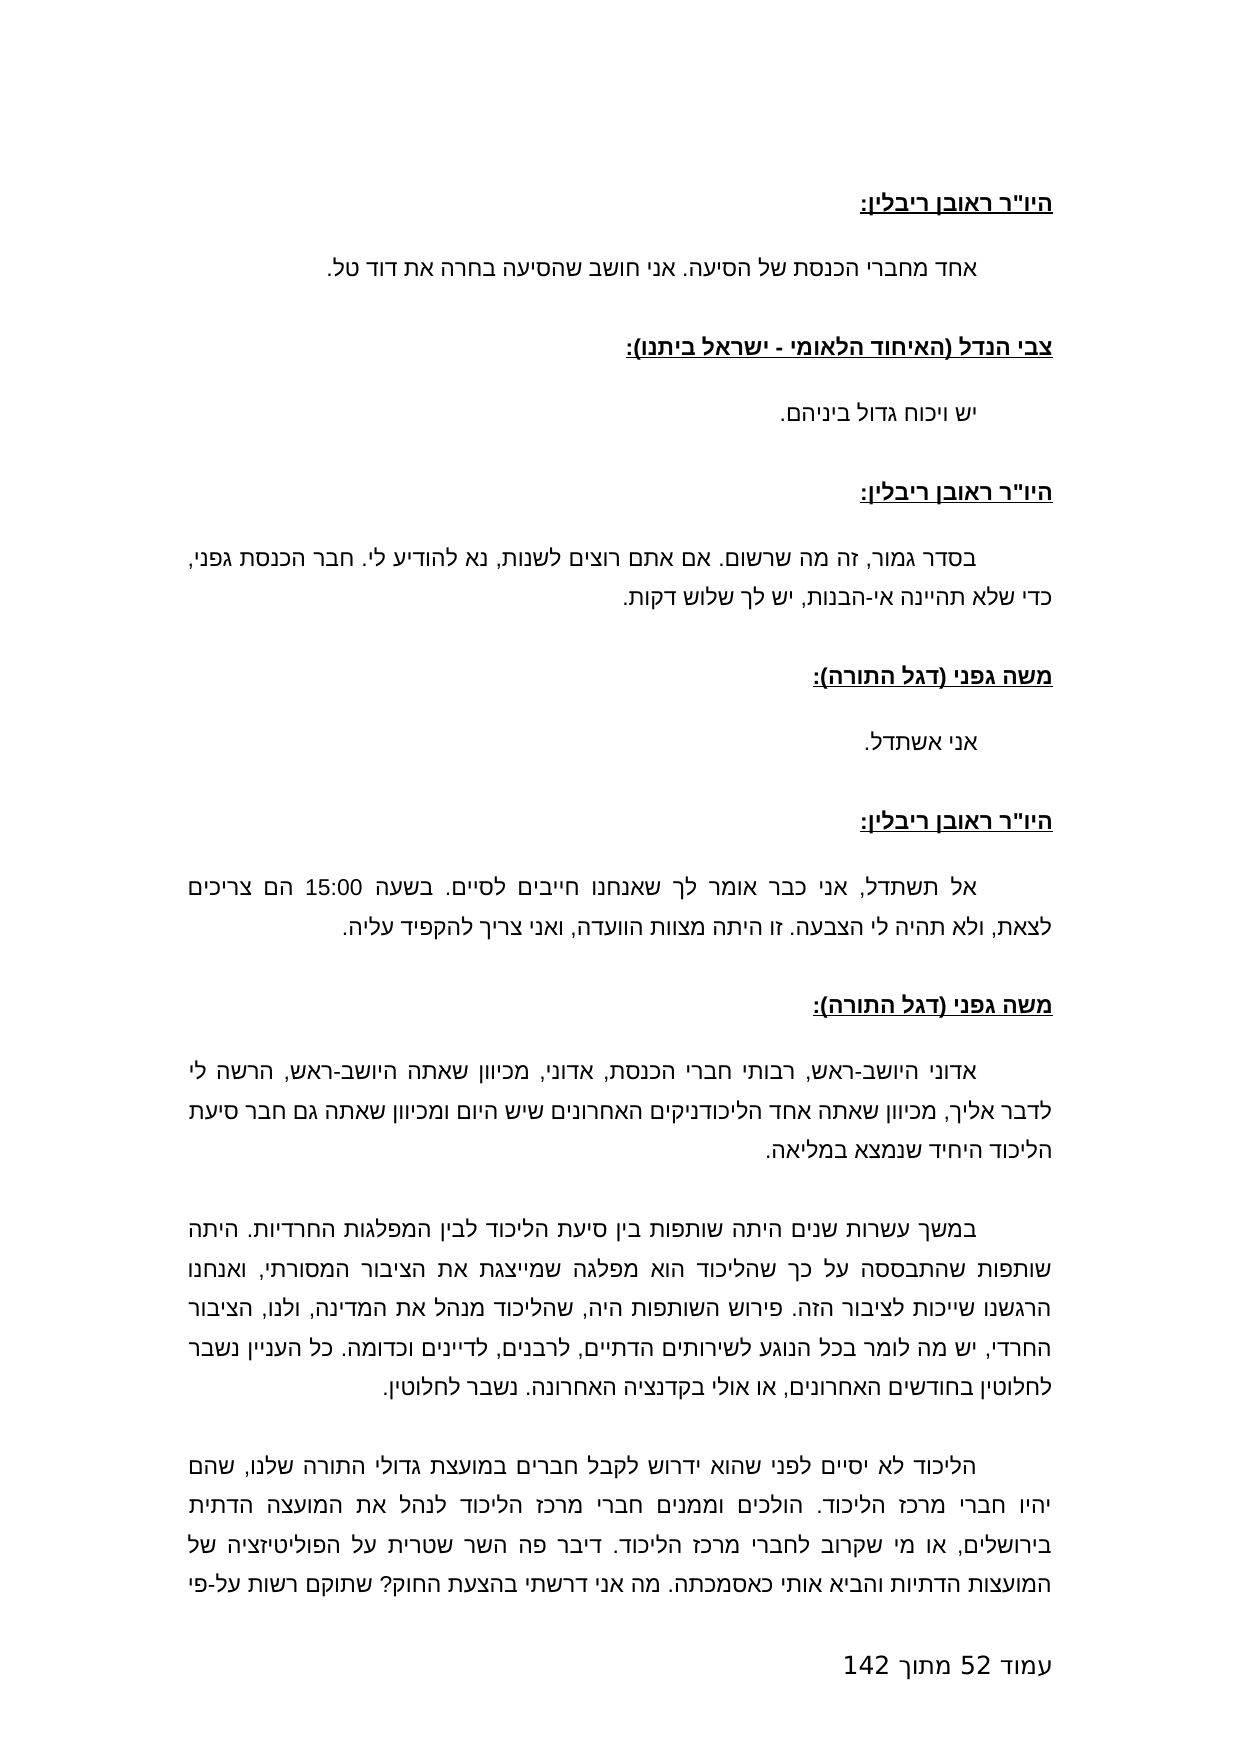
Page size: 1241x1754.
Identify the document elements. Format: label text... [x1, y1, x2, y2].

text היו"ר ראובן ריבלין: [187, 479, 1053, 505]
text אחד מחברי הכנסת של הסיעה. אני חושב שהסיעה בחרה את דוד טל. [187, 255, 1053, 282]
text יש ויכוח גדול ביניהם. [187, 400, 1053, 426]
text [187, 1453, 1053, 1598]
text בסדר גמור, זה מה שרשום. אם אתם רוצים לשנות, נא להודיע לי. חבר הכנסת גפני, כדי שלא תהיינה אי-הבנות, יש לך שלוש דקות. [187, 545, 1053, 611]
text אני אשתדל. [187, 729, 1053, 756]
text במשך עשרות שנים היתה שותפות בין סיעת הליכוד לבין המפלגות החרדיות. היתה שותפות שהתבססה על כך שהליכוד הוא מפלגה שמייצגת את הציבור המסורתי, ואנחנו הרגשנו שייכות לציבור הזה. פירוש השותפות היה, שהליכוד מנהל את המדינה, ולנו, הציבור החרדי, יש מה לומר בכל הנוגע לשירותים הדתיים, לרבנים, לדיינים וכדומה. כל העניין נשבר לחלוטין בחודשים האחרונים, או אולי בקדנציה האחרונה. נשבר לחלוטין. [187, 1216, 1053, 1400]
text היו"ר ראובן ריבלין: [187, 808, 1053, 834]
text משה גפני (דגל התורה): [187, 992, 1053, 1019]
text משה גפני (דגל התורה): [187, 663, 1053, 690]
text צבי הנדל (האיחוד הלאומי - ישראל ביתנו): [187, 334, 1053, 361]
text היו"ר ראובן ריבלין: [187, 189, 1053, 216]
text אל תשתדל, אני כבר אומר לך שאנחנו חייבים לסיים. בשעה 15:00 הם צריכים לצאת, ולא תהיה לי הצבעה. זו היתה מצוות הוועדה, ואני צריך להקפיד עליה. [187, 874, 1053, 940]
text אדוני היושב-ראש, רבותי חברי הכנסת, אדוני, מכיוון שאתה היושב-ראש, הרשה לי לדבר אליך, מכיוון שאתה אחד הליכודניקים האחרונים שיש היום ומכיוון שאתה גם חבר סיעת הליכוד היחיד שנמצא במליאה. [187, 1058, 1053, 1163]
